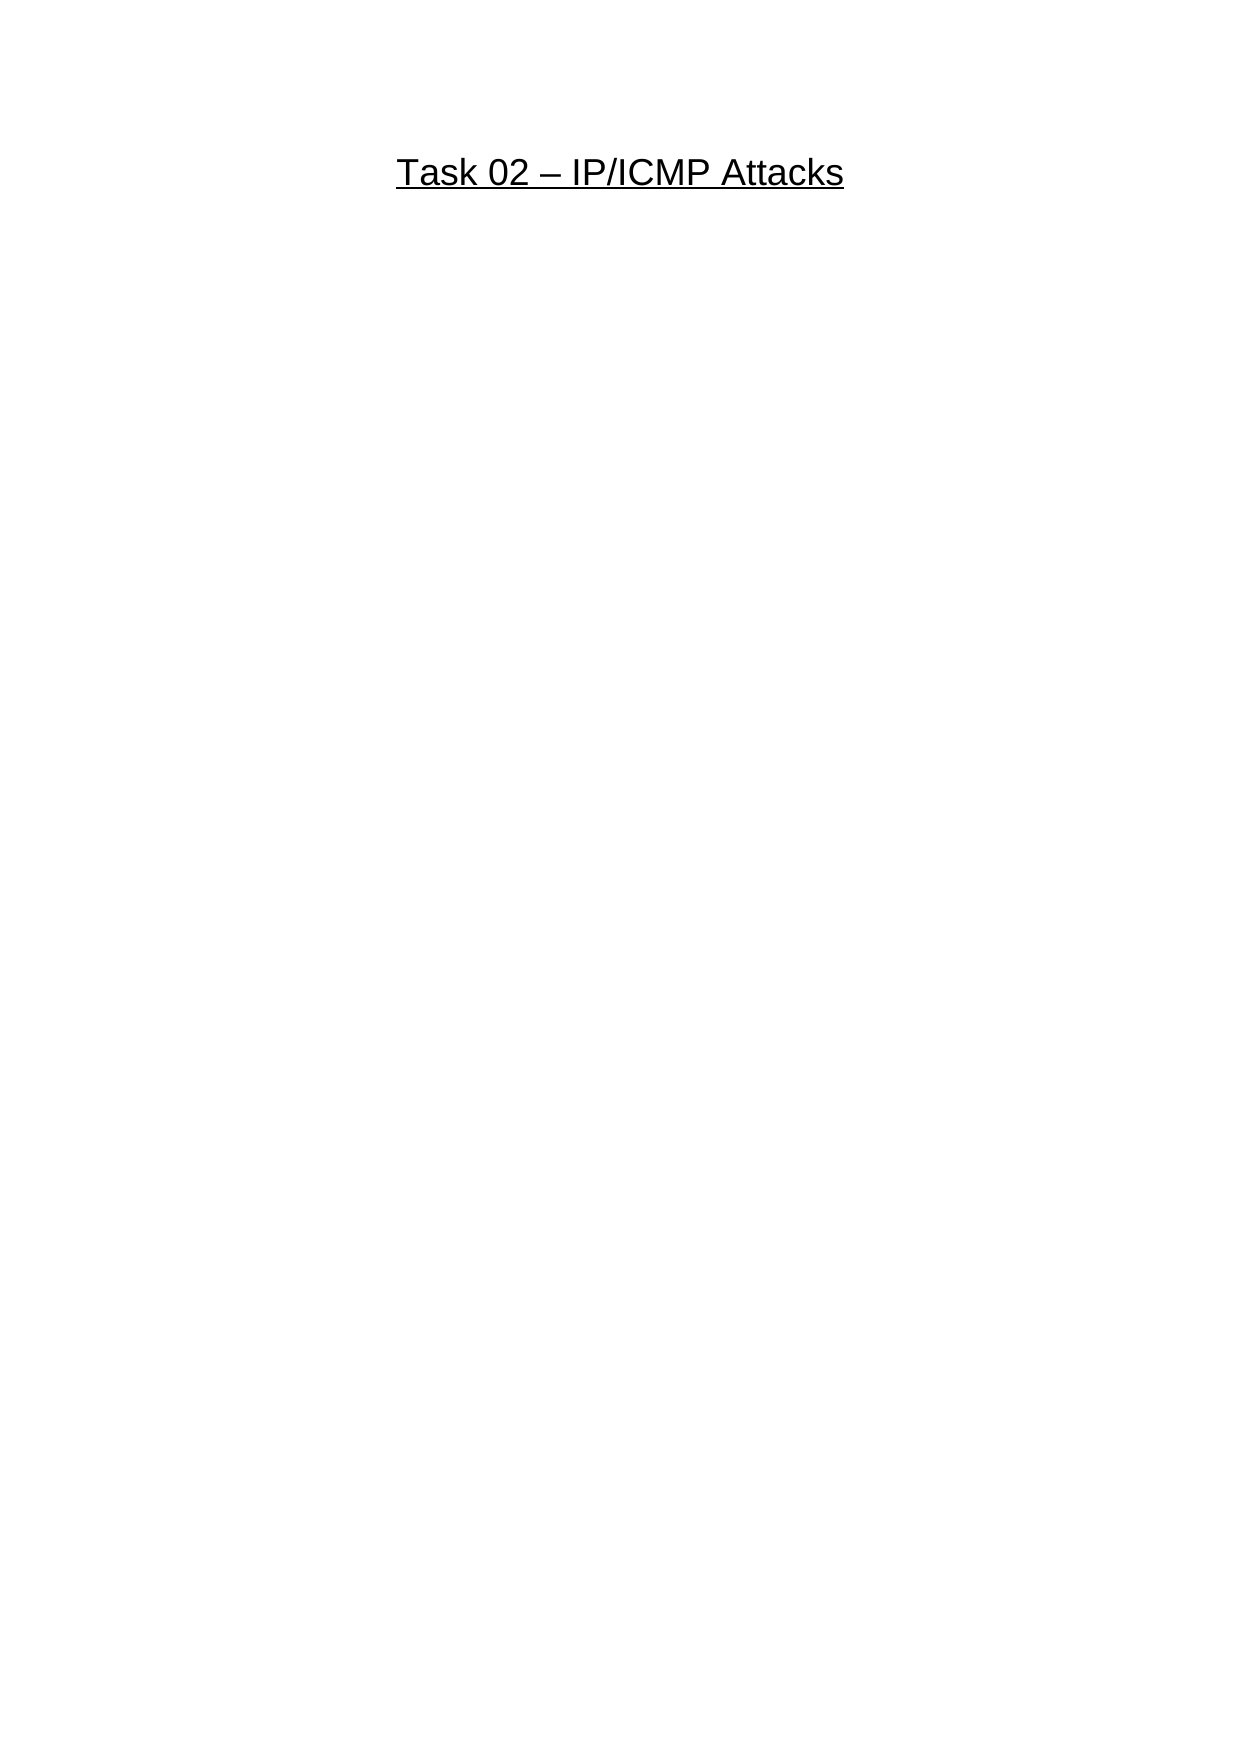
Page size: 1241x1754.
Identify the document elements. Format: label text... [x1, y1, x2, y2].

text Task 02 – IP/ICMP Attacks [187, 150, 1053, 193]
